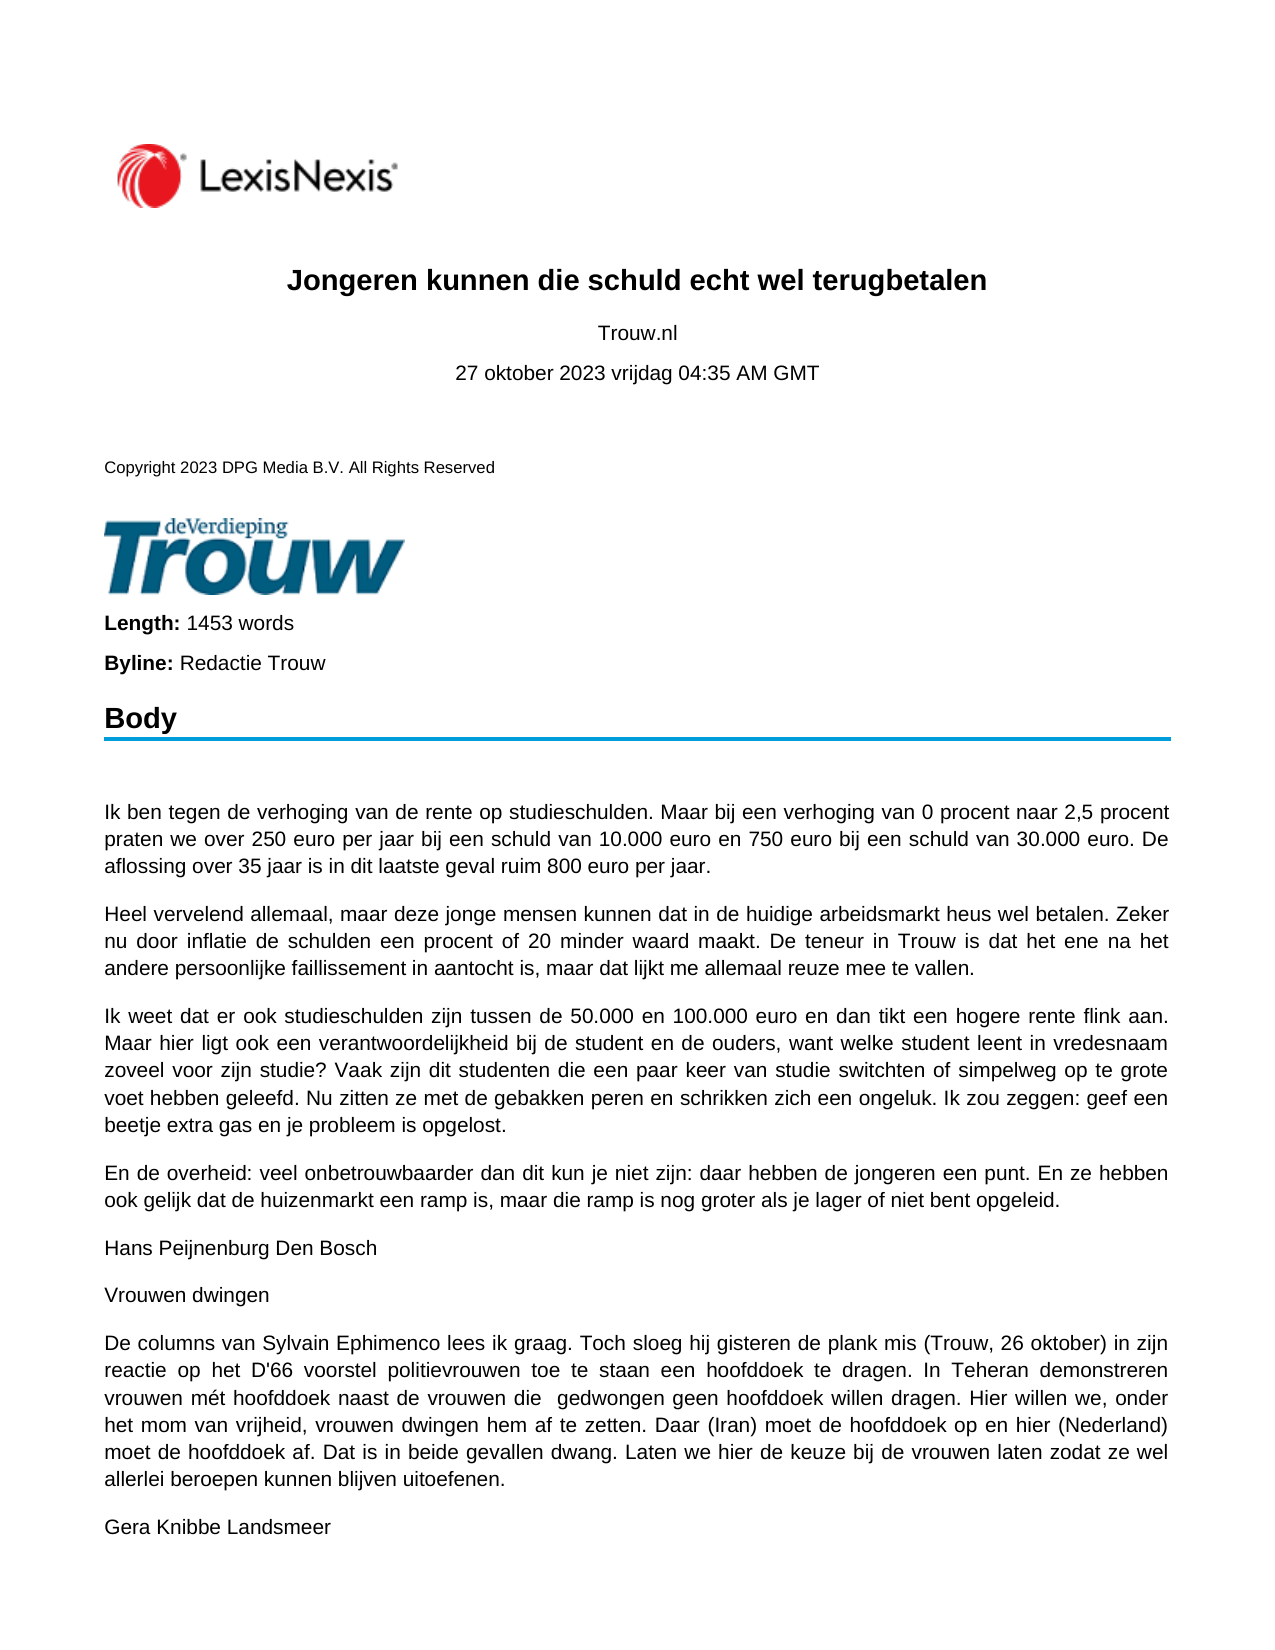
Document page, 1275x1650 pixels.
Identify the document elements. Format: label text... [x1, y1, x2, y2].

subtitle Jongeren kunnen die schuld echt wel terugbetalen [104, 261, 1171, 297]
text Trouw.nl [104, 318, 1171, 345]
picture [203, 551, 227, 582]
text Hans Peijnenburg Den Bosch [104, 1232, 1171, 1259]
text Gera Knibbe Landsmeer [104, 1511, 1171, 1538]
text Byline: Redactie Trouw [104, 647, 1171, 674]
text Copyright 2023 DPG Media B.V. All Rights Reserved [104, 426, 1171, 477]
text Heel vervelend allemaal, maar deze jonge mensen kunnen dat in de huidige arbeidsmarkt heus wel betalen. Zeker nu door inflatie de schulden een procent of 20 minder waard maakt. De teneur in Trouw is dat het ene na het andere persoonlijke faillissement in aantocht is, maar dat lijkt me allemaal reuze mee te vallen. [104, 899, 1171, 980]
text 27 oktober 2023 vrijdag 04:35 AM GMT [104, 357, 1171, 384]
text Ik weet dat er ook studieschulden zijn tussen de 50.000 en 100.000 euro en dan tikt een hogere rente flink aan. Maar hier ligt ook een verantwoordelijkheid bij de student en de ouders, want welke student leent in vredesnaam zoveel voor zijn studie? Vaak zijn dit studenten die een paar keer van studie switchten of simpelweg op te grote voet hebben geleefd. Nu zitten ze met de gebakken peren en schrikken zich een ongeluk. Ik zou zeggen: geef een beetje extra gas en je probleem is opgelost. [104, 1001, 1171, 1136]
text De columns van Sylvain Ephimenco lees ik graag. Toch sloeg hij gisteren de plank mis (Trouw, 26 oktober) in zijn reactie op het D'66 voorstel politievrouwen toe te staan een hoofddoek te dragen. In Teheran demonstreren vrouwen mét hoofddoek naast de vrouwen die gedwongen geen hoofddoek willen dragen. Hier willen we, onder het mom van vrijheid, vrouwen dwingen hem af te zetten. Daar (Iran) moet de hoofddoek op en hier (Nederland) moet de hoofddoek af. Dat is in beide gevallen dwang. Laten we hier de keuze bij de vrouwen laten zodat ze wel allerlei beroepen kunnen blijven uitoefenen. [104, 1328, 1171, 1491]
text Vrouwen dwingen [104, 1280, 1171, 1307]
text En de overheid: veel onbetrouwbaarder dan dit kun je niet zijn: daar hebben de jongeren een punt. En ze hebben ook gelijk dat de huizenmarkt een ramp is, maar die ramp is nog groter als je lager of niet bent opgeleid. [104, 1157, 1171, 1211]
text Length: 1453 words [104, 608, 1171, 635]
text Body [104, 699, 1171, 735]
text Ik ben tegen de verhoging van de rente op studieschulden. Maar bij een verhoging van 0 procent naar 2,5 procent praten we over 250 euro per jaar bij een schuld van 10.000 euro en 750 euro bij een schuld van 30.000 euro. De aflossing over 35 jaar is in dit laatste geval ruim 800 euro per jaar. [104, 797, 1171, 878]
picture [104, 518, 405, 595]
picture [104, 144, 412, 208]
